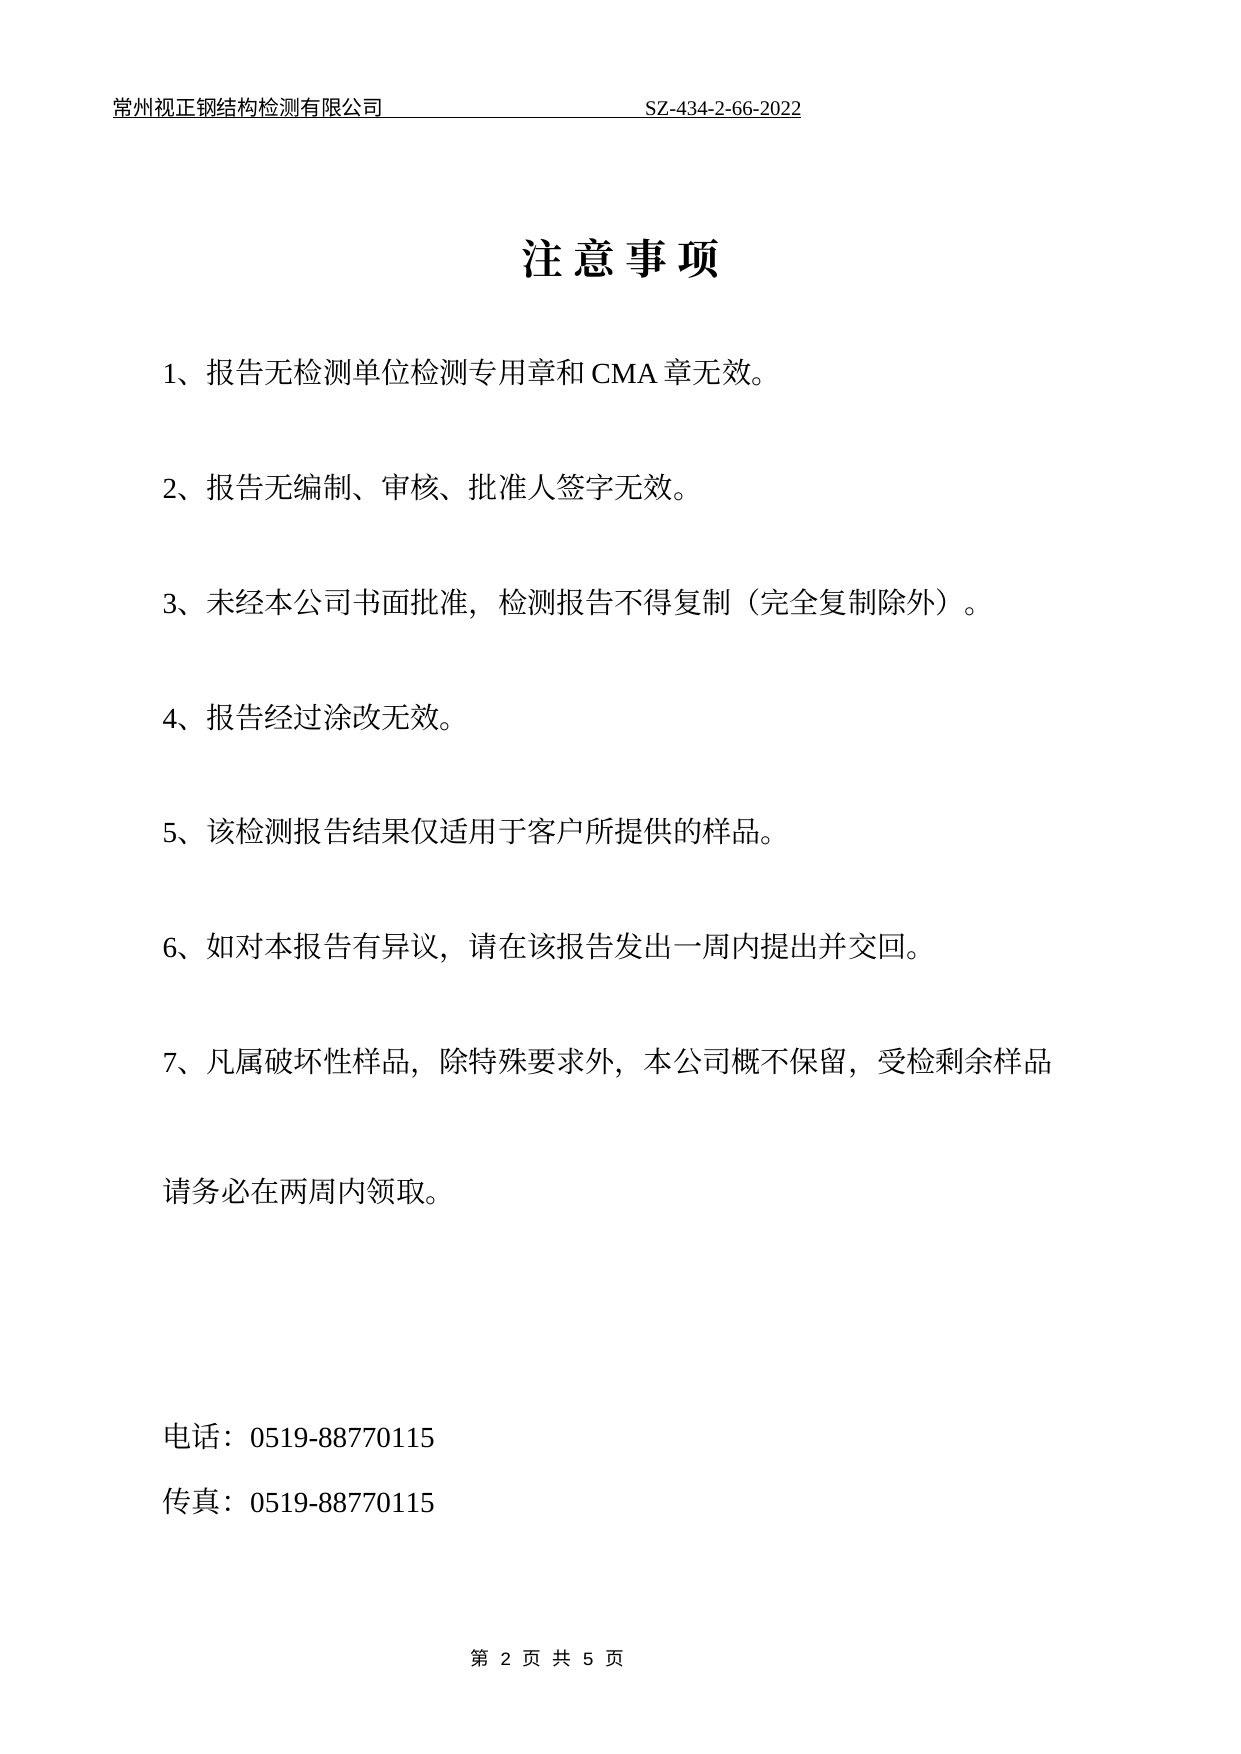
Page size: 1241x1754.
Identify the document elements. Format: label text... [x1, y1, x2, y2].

list 该检测报告结果仅适用于客户所提供的样品。 [162, 800, 1078, 865]
list 报告经过涂改无效。 [162, 685, 1078, 750]
list 未经本公司书面批准，检测报告不得复制（完全复制除外）。 [162, 570, 1078, 635]
text 电话：0519-88770115 [162, 1404, 1078, 1469]
list 如对本报告有异议，请在该报告发出一周内提出并交回。 [162, 915, 1078, 980]
list 报告无检测单位检测专用章和CMA章无效。 [162, 341, 1078, 406]
text 传真：0519-88770115 [162, 1469, 1078, 1534]
text 注 意 事 项 [112, 227, 1128, 292]
list 报告无编制、审核、批准人签字无效。 [162, 456, 1078, 521]
list 凡属破坏性样品，除特殊要求外，本公司概不保留，受检剩余样品请务必在两周内领取。 [162, 1029, 1078, 1224]
